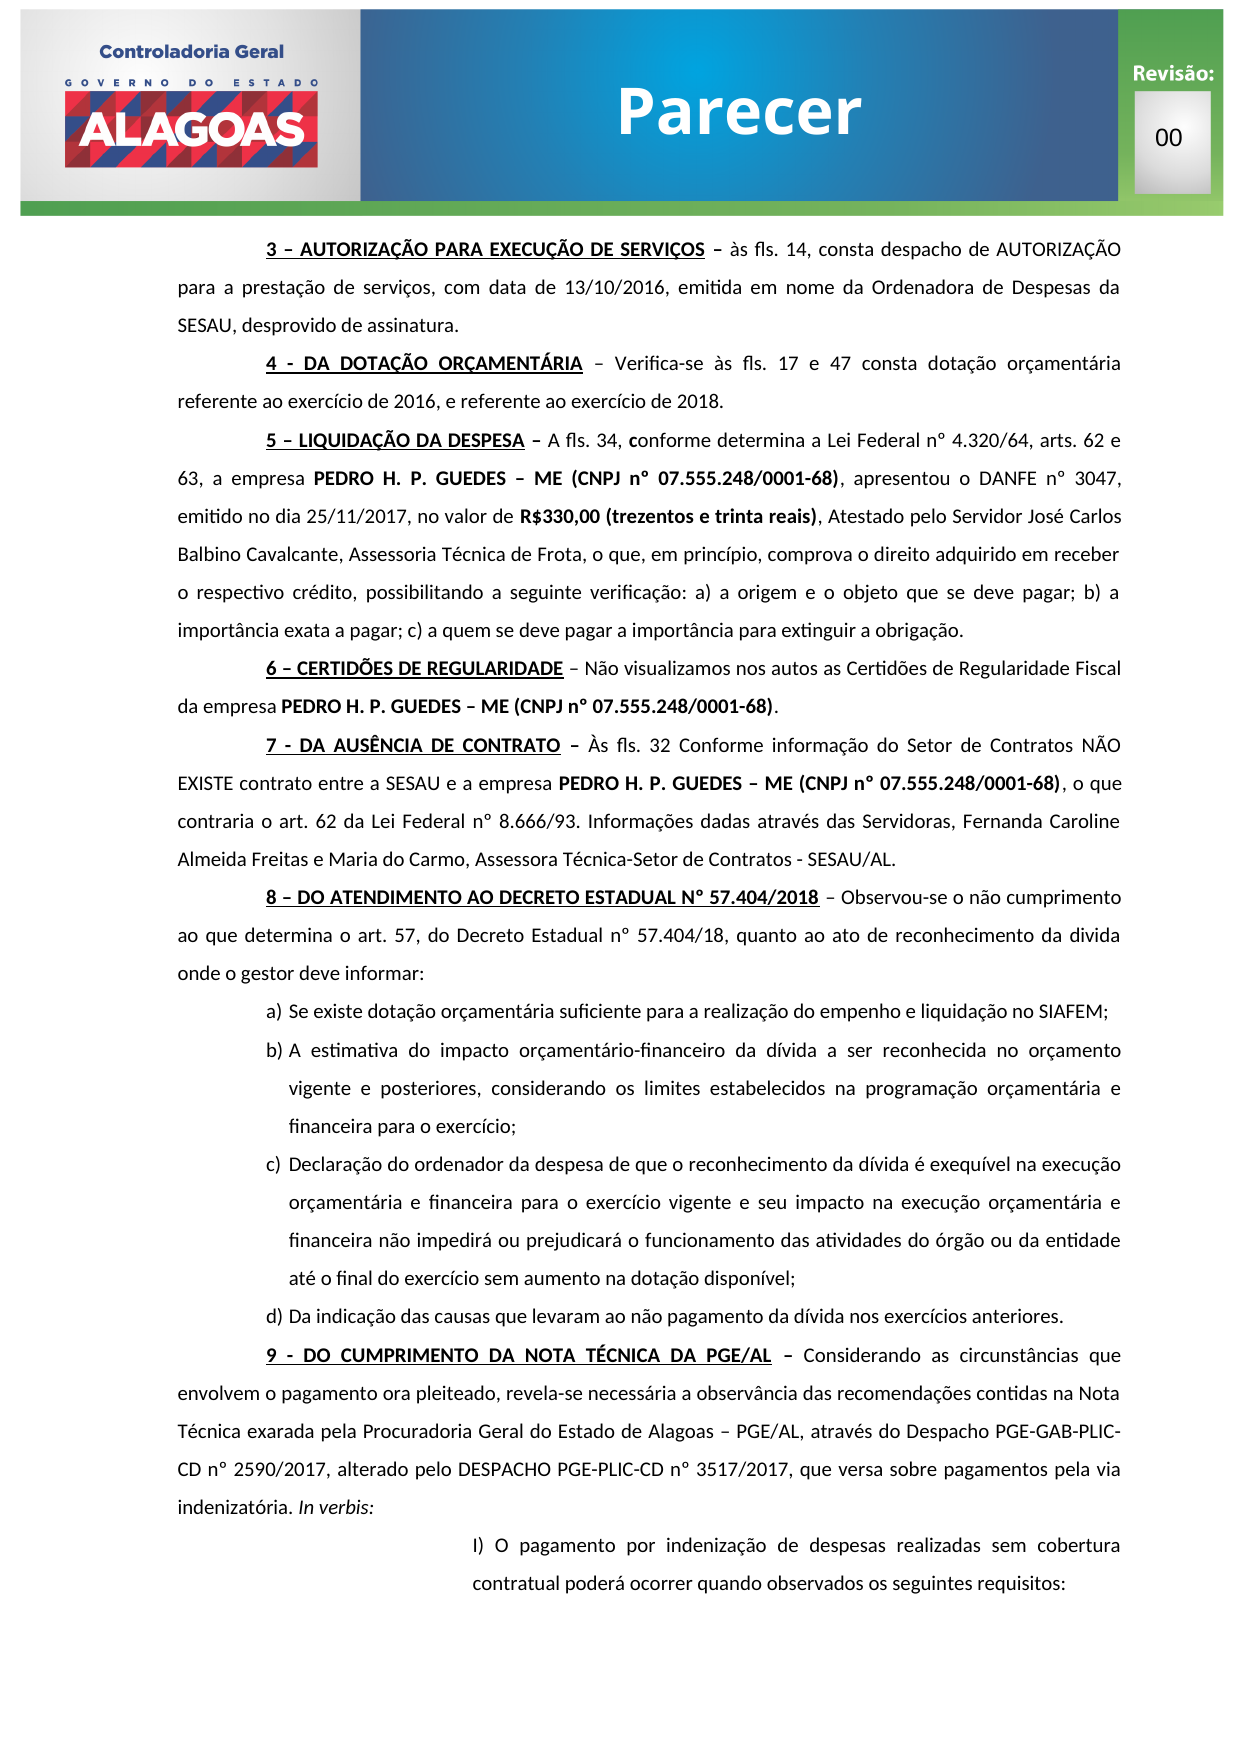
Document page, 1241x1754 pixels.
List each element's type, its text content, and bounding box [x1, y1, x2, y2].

text I) O pagamento por indenização de despesas realizadas sem cobertura contratual poderá ocorrer quando observados os seguintes requisitos: [472, 1532, 1122, 1596]
text 3 – AUTORIZAÇÃO PARA EXECUÇÃO DE SERVIÇOS – às fls. 14, consta despacho de AUTORIZAÇÃO para a prestação de serviços, com data de 13/10/2016, emitida em nome da Ordenadora de Despesas da SESAU, desprovido de assinatura. [177, 236, 1122, 338]
text 4 - DA DOTAÇÃO ORÇAMENTÁRIA – Verifica-se às fls. 17 e 47 consta dotação orçamentária referente ao exercício de 2016, e referente ao exercício de 2018. [177, 351, 1122, 414]
list Declaração do ordenador da despesa de que o reconhecimento da dívida é exequível na execução orçamentária e financeira para o exercício vigente e seu impacto na execução orçamentária e financeira não impedirá ou prejudicará o funcionamento das atividades do órgão ou da entidade até o final do exercício sem aumento na dotação disponível; [266, 1151, 1122, 1291]
picture [20, 9, 1224, 216]
list Da indicação das causas que levaram ao não pagamento da dívida nos exercícios anteriores. [266, 1304, 1122, 1329]
text 7 - DA AUSÊNCIA DE CONTRATO – Às fls. 32 Conforme informação do Setor de Contratos NÃO EXISTE contrato entre a SESAU e a empresa PEDRO H. P. GUEDES – ME (CNPJ nº 07.555.248/0001-68), o que contraria o art. 62 da Lei Federal nº 8.666/93. Informações dadas através das Servidoras, Fernanda Caroline Almeida Freitas e Maria do Carmo, Assessora Técnica-Setor de Contratos - SESAU/AL. [177, 732, 1122, 872]
text 9 - DO CUMPRIMENTO DA NOTA TÉCNICA DA PGE/AL – Considerando as circunstâncias que envolvem o pagamento ora pleiteado, revela-se necessária a observância das recomendações contidas na Nota Técnica exarada pela Procuradoria Geral do Estado de Alagoas – PGE/AL, através do Despacho PGE-GAB-PLIC-CD nº 2590/2017, alterado pelo DESPACHO PGE-PLIC-CD nº 3517/2017, que versa sobre pagamentos pela via indenizatória. In verbis: [177, 1342, 1122, 1520]
text 8 – DO ATENDIMENTO AO DECRETO ESTADUAL Nº 57.404/2018 – Observou-se o não cumprimento ao que determina o art. 57, do Decreto Estadual nº 57.404/18, quanto ao ato de reconhecimento da divida onde o gestor deve informar: [177, 884, 1122, 986]
text 6 – CERTIDÕES DE REGULARIDADE – Não visualizamos nos autos as Certidões de Regularidade Fiscal da empresa PEDRO H. P. GUEDES – ME (CNPJ nº 07.555.248/0001-68). [177, 656, 1122, 719]
text 5 – LIQUIDAÇÃO DA DESPESA – A fls. 34, conforme determina a Lei Federal nº 4.320/64, arts. 62 e 63, a empresa PEDRO H. P. GUEDES – ME (CNPJ nº 07.555.248/0001-68), apresentou o DANFE nº 3047, emitido no dia 25/11/2017, no valor de R$330,00 (trezentos e trinta reais), Atestado pelo Servidor José Carlos Balbino Cavalcante, Assessoria Técnica de Frota, o que, em princípio, comprova o direito adquirido em receber o respectivo crédito, possibilitando a seguinte verificação: a) a origem e o objeto que se deve pagar; b) a importância exata a pagar; c) a quem se deve pagar a importância para extinguir a obrigação. [177, 427, 1122, 643]
list Se existe dotação orçamentária suficiente para a realização do empenho e liquidação no SIAFEM; [266, 999, 1122, 1024]
list A estimativa do impacto orçamentário-financeiro da dívida a ser reconhecida no orçamento vigente e posteriores, considerando os limites estabelecidos na programação orçamentária e financeira para o exercício; [266, 1037, 1122, 1138]
